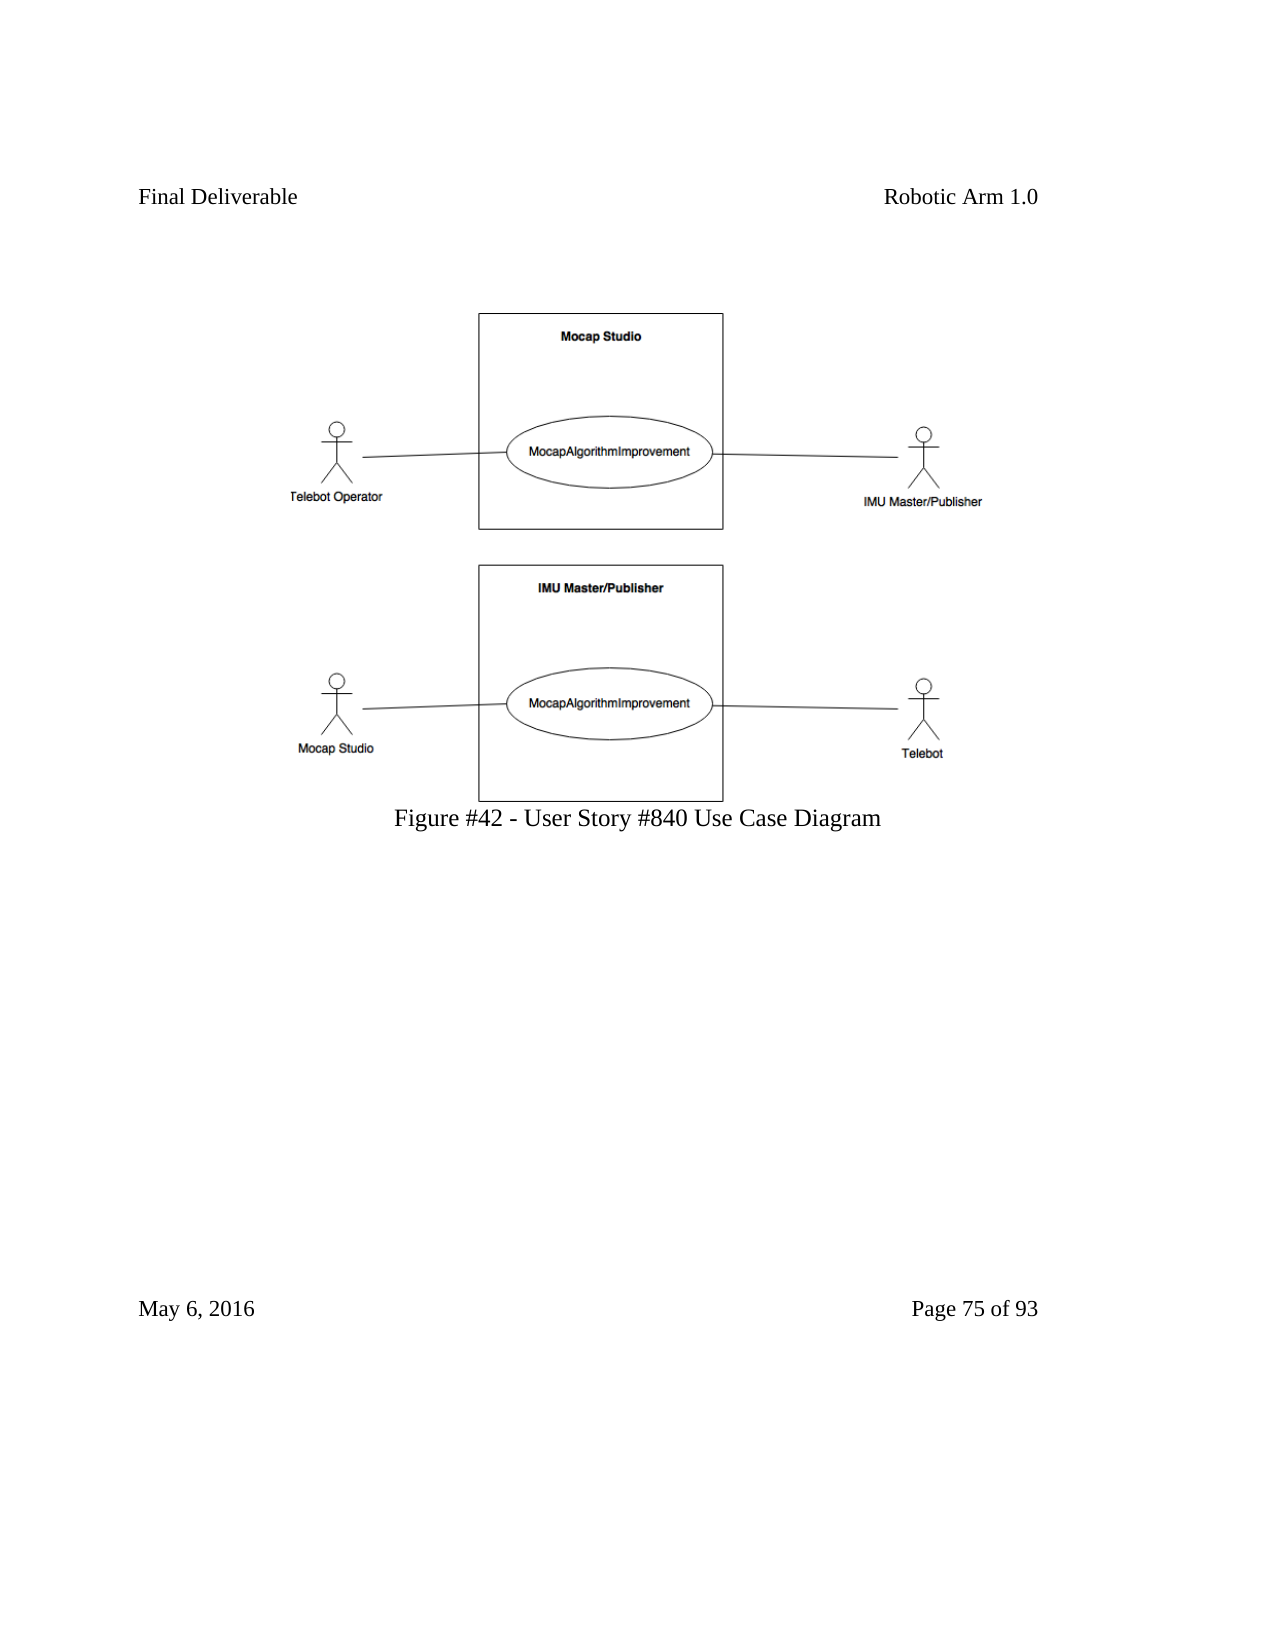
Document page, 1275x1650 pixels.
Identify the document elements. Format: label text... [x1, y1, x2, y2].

picture [290, 313, 985, 803]
text Figure #42 - User Story #840 Use Case Diagram [150, 803, 1125, 832]
